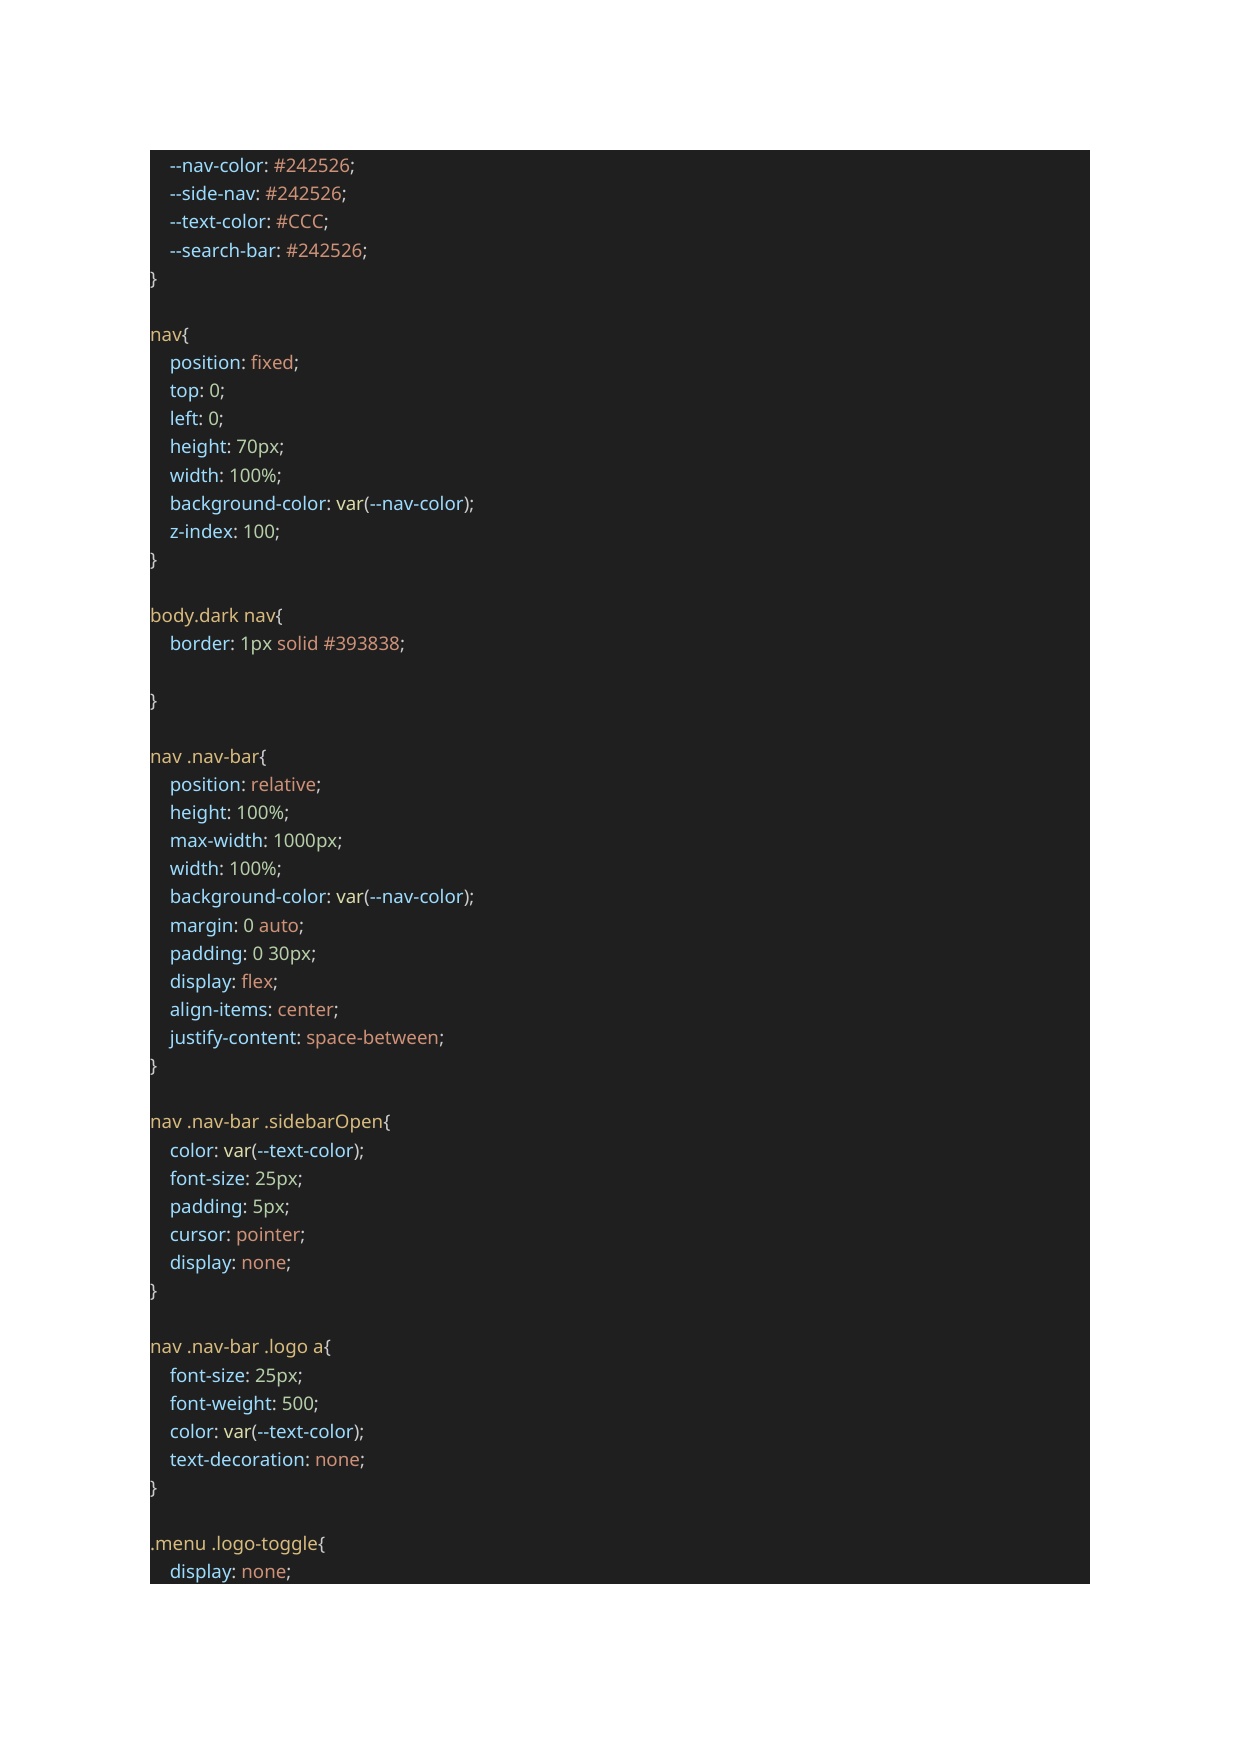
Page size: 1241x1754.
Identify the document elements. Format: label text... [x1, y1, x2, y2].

text height: 70px; [150, 431, 1090, 459]
text nav .nav-bar .sidebarOpen{ [150, 1106, 1090, 1134]
text font-size: 25px; [150, 1162, 1090, 1191]
text } [150, 1275, 1090, 1303]
text nav .nav-bar{ [150, 741, 1090, 769]
text font-weight: 500; [150, 1387, 1090, 1416]
text cursor: pointer; [150, 1219, 1090, 1247]
text border: 1px solid #393838; [150, 628, 1090, 656]
text background-color: var(--nav-color); [150, 881, 1090, 909]
text display: none; [150, 1556, 1090, 1584]
text z-index: 100; [150, 516, 1090, 544]
text color: var(--text-color); [150, 1416, 1090, 1444]
text } [150, 1472, 1090, 1500]
text } [150, 1050, 1090, 1078]
text display: flex; [150, 966, 1090, 994]
text max-width: 1000px; [150, 825, 1090, 853]
text } [150, 262, 1090, 291]
text display: none; [150, 1247, 1090, 1275]
text justify-content: space-between; [150, 1022, 1090, 1050]
text width: 100%; [150, 853, 1090, 881]
text height: 100%; [150, 797, 1090, 825]
text } [150, 544, 1090, 572]
text text-decoration: none; [150, 1444, 1090, 1472]
text body.dark nav{ [150, 600, 1090, 628]
text padding: 0 30px; [150, 937, 1090, 966]
text --nav-color: #242526; [150, 150, 1090, 178]
text left: 0; [150, 403, 1090, 431]
text font-size: 25px; [150, 1359, 1090, 1387]
text padding: 5px; [150, 1191, 1090, 1219]
text margin: 0 auto; [150, 909, 1090, 937]
text color: var(--text-color); [150, 1134, 1090, 1162]
text width: 100%; [150, 459, 1090, 487]
text --search-bar: #242526; [150, 234, 1090, 262]
text align-items: center; [150, 994, 1090, 1022]
text top: 0; [150, 375, 1090, 403]
text background-color: var(--nav-color); [150, 487, 1090, 516]
text position: fixed; [150, 347, 1090, 375]
text --text-color: #CCC; [150, 206, 1090, 234]
text } [150, 684, 1090, 712]
text nav{ [150, 319, 1090, 347]
text position: relative; [150, 769, 1090, 797]
text .menu .logo-toggle{ [150, 1528, 1090, 1556]
text nav .nav-bar .logo a{ [150, 1331, 1090, 1359]
text --side-nav: #242526; [150, 178, 1090, 206]
